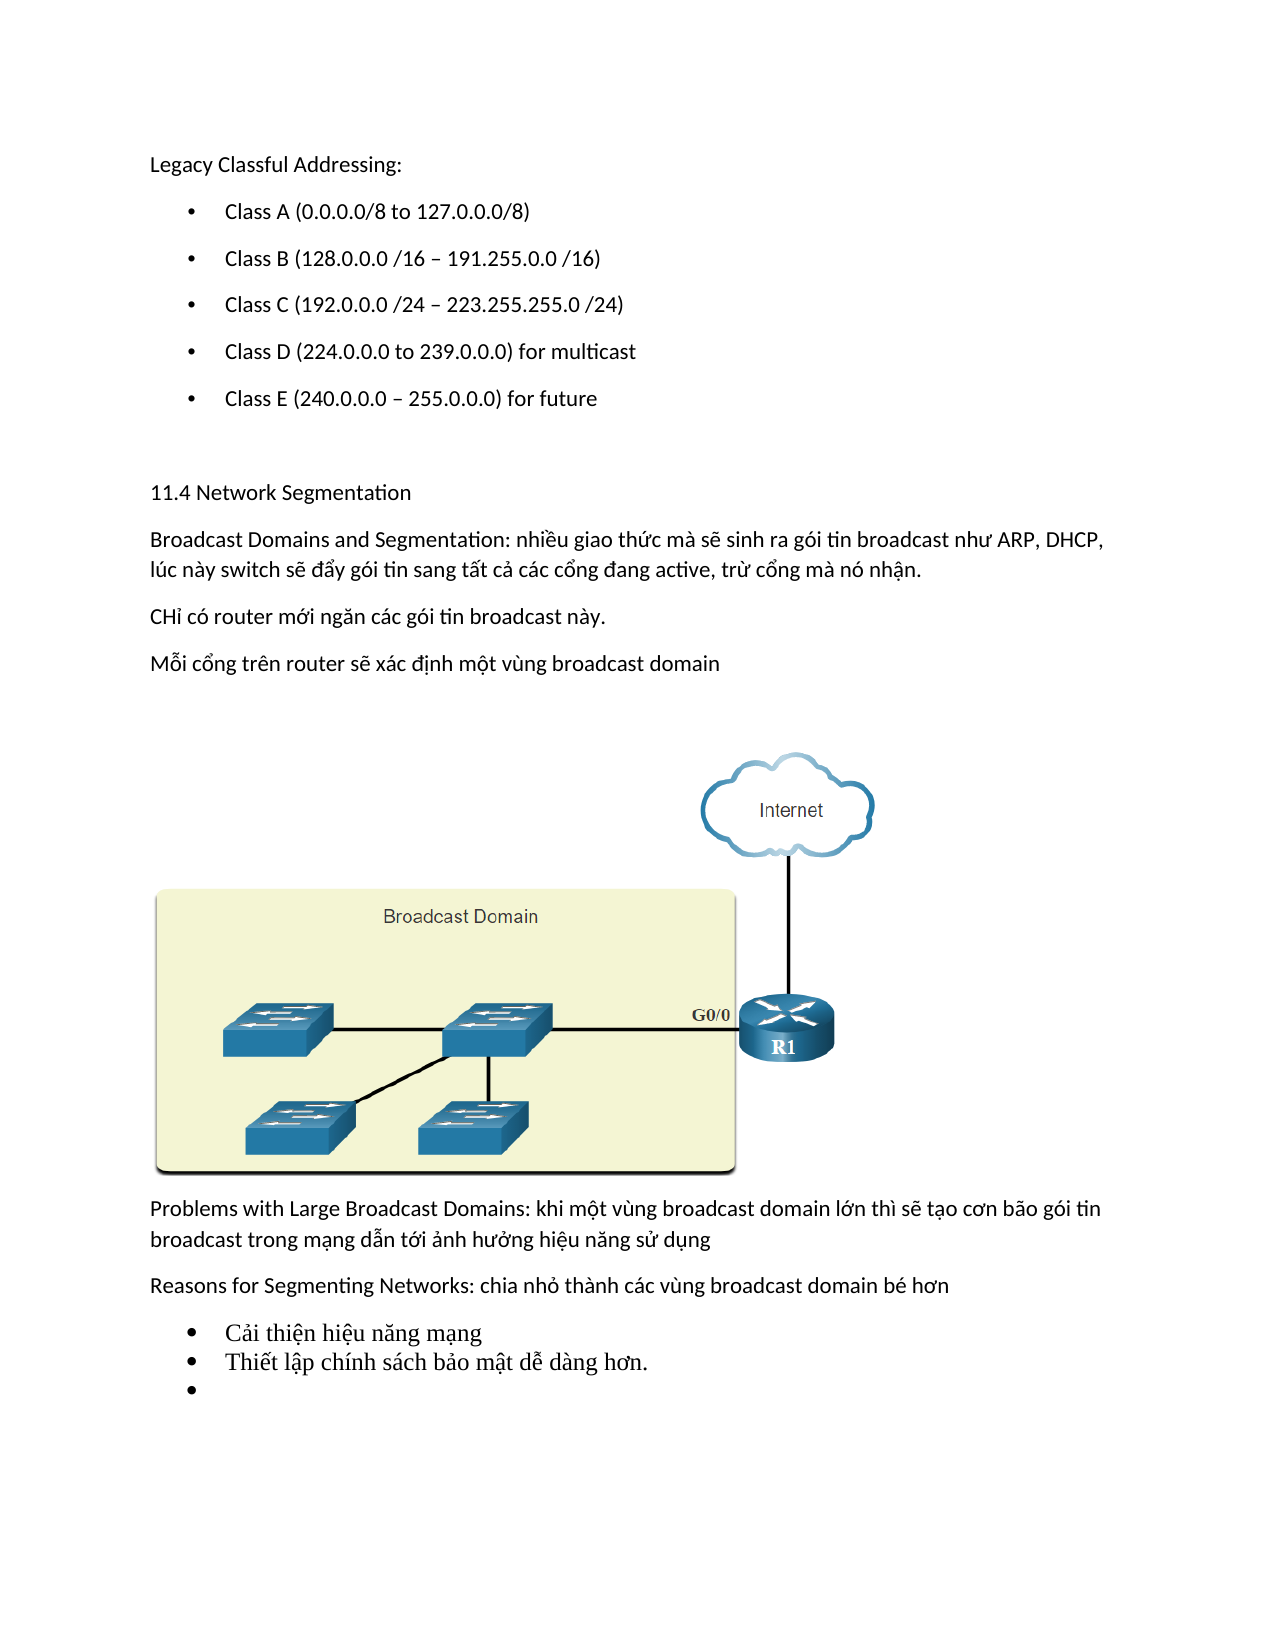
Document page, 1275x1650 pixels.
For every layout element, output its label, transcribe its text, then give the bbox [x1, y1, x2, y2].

text CHỉ có router mới ngăn các gói tin broadcast này. [150, 602, 1125, 630]
list Thiết lập chính sách bảo mật dễ dàng hơn. [187, 1347, 1125, 1376]
text Mỗi cổng trên router sẽ xác định một vùng broadcast domain [150, 649, 1125, 677]
list Class C (192.0.0.0 /24 – 223.255.255.0 /24) [187, 291, 1125, 319]
text 11.4 Network Segmentation [150, 478, 1125, 506]
list Class A (0.0.0.0/8 to 127.0.0.0/8) [187, 197, 1125, 225]
text Broadcast Domains and Segmentation: nhiều giao thức mà sẽ sinh ra gói tin broadcast như ARP, DHCP, lúc này switch sẽ đẩy gói tin sang tất cả các cổng đang active, trừ cổng mà nó nhận. [150, 525, 1125, 583]
picture [150, 742, 877, 1176]
list Cải thiện hiệu năng mạng [187, 1318, 1125, 1347]
list Class E (240.0.0.0 – 255.0.0.0) for future [187, 384, 1125, 412]
list Class D (224.0.0.0 to 239.0.0.0) for multicast [187, 337, 1125, 366]
text Problems with Large Broadcast Domains: khi một vùng broadcast domain lớn thì sẽ tạo cơn bão gói tin broadcast trong mạng dẫn tới ảnh hưởng hiệu năng sử dụng [150, 1194, 1125, 1253]
list Class B (128.0.0.0 /16 – 191.255.0.0 /16) [187, 244, 1125, 272]
text Legacy Classful Addressing: [150, 150, 1125, 178]
text Reasons for Segmenting Networks: chia nhỏ thành các vùng broadcast domain bé hơn [150, 1272, 1125, 1299]
